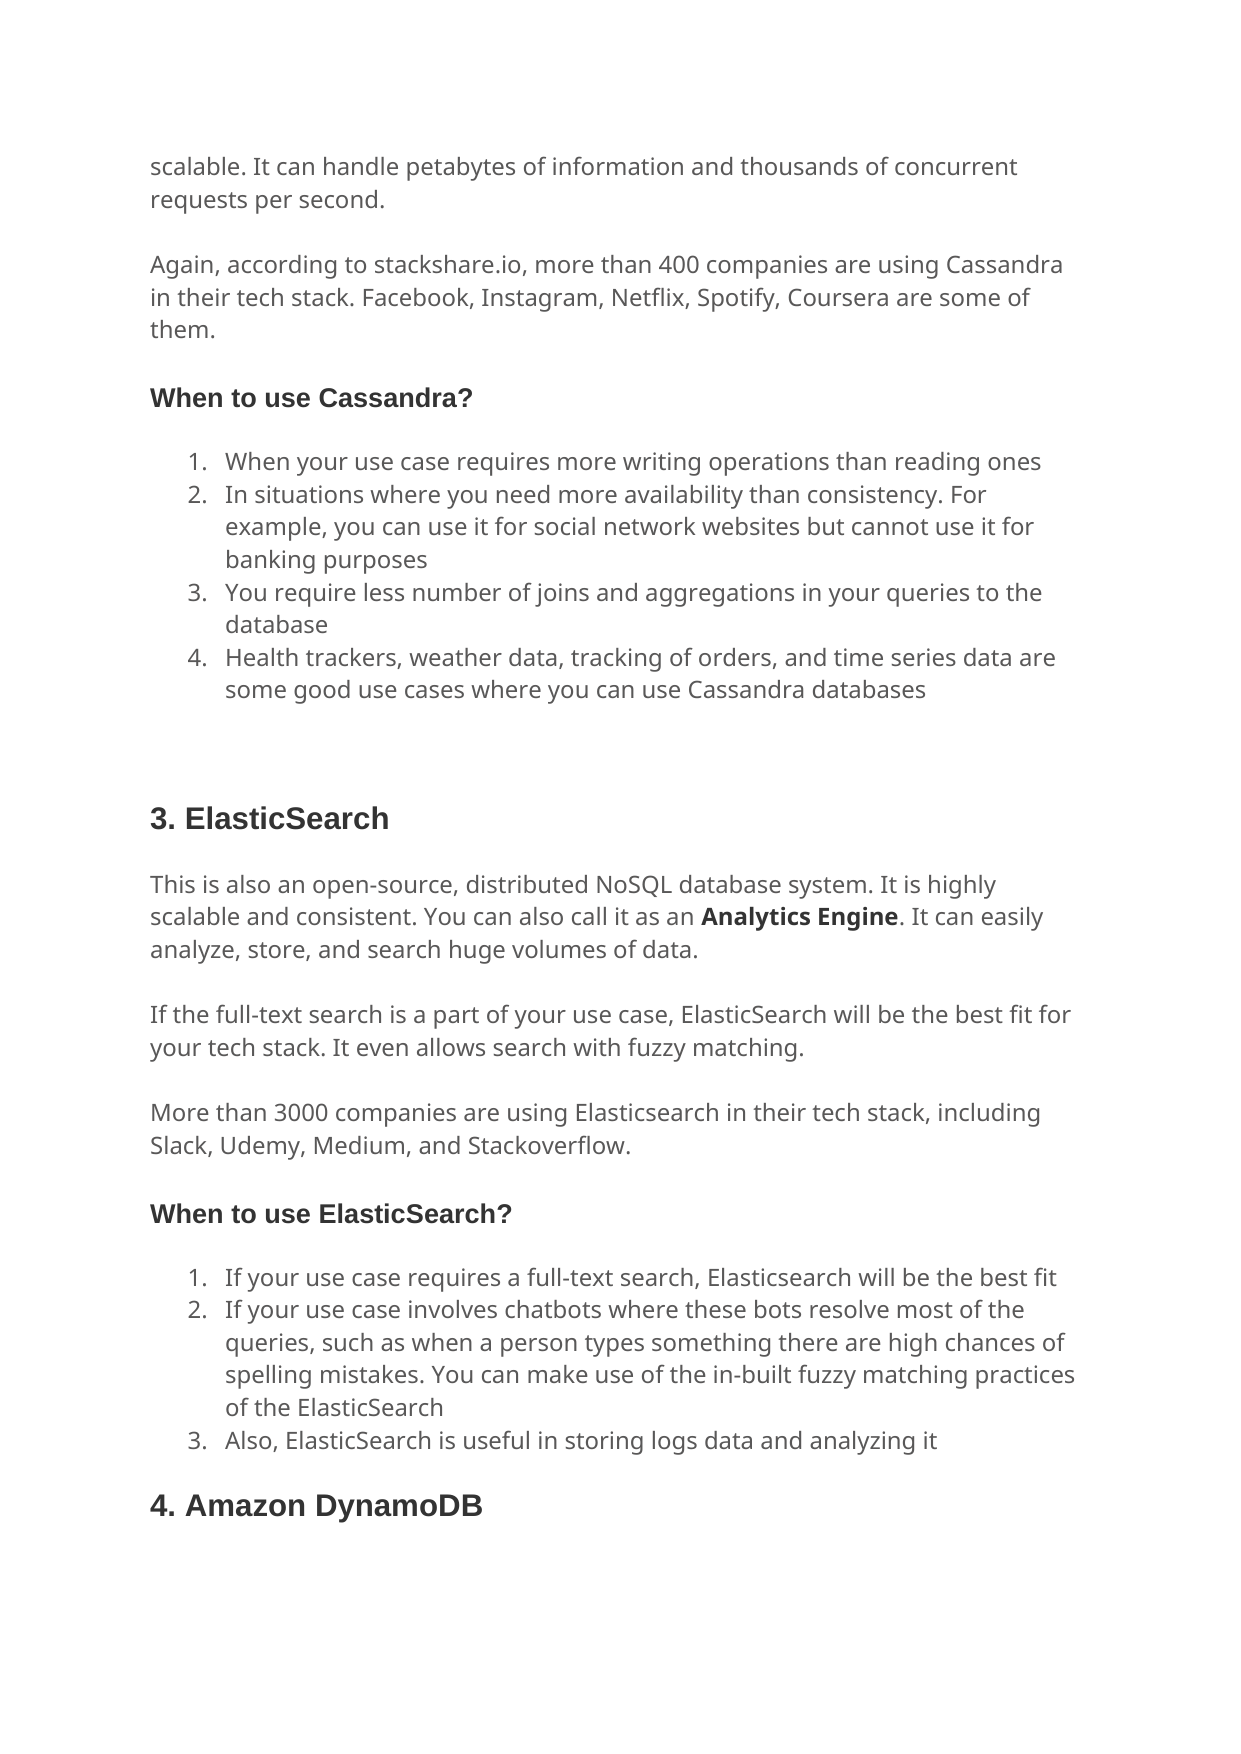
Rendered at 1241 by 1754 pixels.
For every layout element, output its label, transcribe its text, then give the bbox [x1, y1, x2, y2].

text More than 3000 companies are using Elasticsearch in their tech stack, including Slack, Udemy, Medium, and Stackoverflow. [150, 1096, 1090, 1161]
list If your use case involves chatbots where these bots resolve most of the queries, such as when a person types something there are high chances of spelling mistakes. You can make use of the in-built fuzzy matching practices of the ElasticSearch [187, 1293, 1090, 1423]
text This is also an open-source, distributed NoSQL database system. It is highly scalable and consistent. You can also call it as an Analytics Engine. It can easily analyze, store, and search huge volumes of data. [150, 867, 1090, 965]
list If your use case requires a full-text search, Elasticsearch will be the best fit [187, 1260, 1090, 1293]
list Health trackers, weather data, tracking of orders, and time series data are some good use cases where you can use Cassandra databases [187, 641, 1090, 706]
text Again, according to stackshare.io, more than 400 companies are using Cassandra in their tech stack. Facebook, Instagram, Netflix, Spotify, Coursera are some of them. [150, 248, 1090, 346]
text 4. Amazon DynamoDB [150, 1487, 1090, 1523]
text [150, 150, 1090, 215]
list Also, ElasticSearch is useful in storing logs data and analyzing it [187, 1423, 1090, 1456]
list In situations where you need more availability than consistency. For example, you can use it for social network websites but cannot use it for banking purposes [187, 477, 1090, 575]
text When to use ElasticSearch? [150, 1194, 1090, 1229]
text When to use Cassandra? [150, 379, 1090, 414]
list When your use case requires more writing operations than reading ones [187, 445, 1090, 477]
text 3. ElasticSearch [150, 800, 1090, 836]
text If the full-text search is a part of your use case, ElasticSearch will be the best fit for your tech stack. It even allows search with fuzzy matching. [150, 998, 1090, 1063]
list You require less number of joins and aggregations in your queries to the database [187, 575, 1090, 641]
